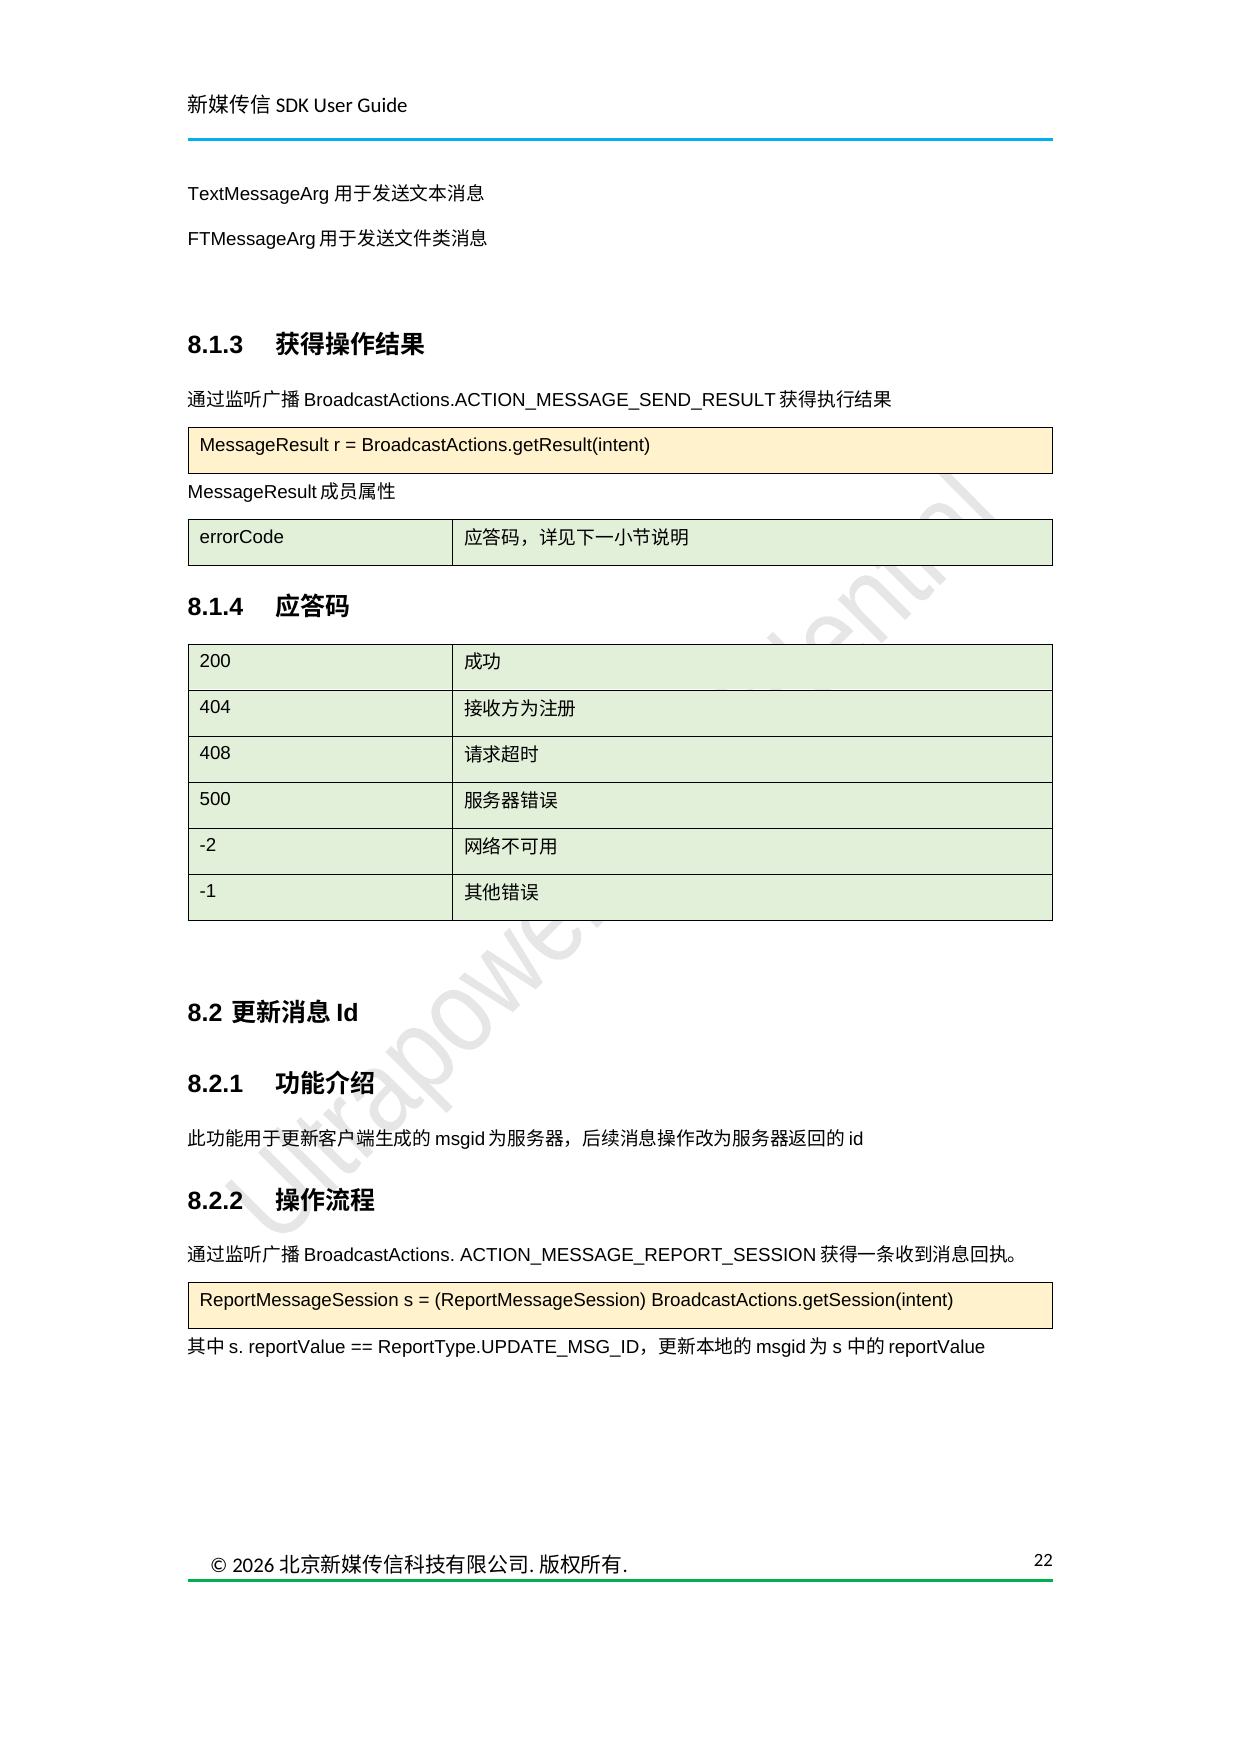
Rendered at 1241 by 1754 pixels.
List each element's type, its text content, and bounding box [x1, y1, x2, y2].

text MessageResult成员属性 [187, 474, 1053, 506]
table_cell 500 [189, 783, 452, 828]
table_header 200 [189, 645, 452, 689]
text 此功能用于更新客户端生成的msgid为服务器，后续消息操作改为服务器返回的id [187, 1121, 1053, 1153]
table_cell 408 [189, 737, 452, 782]
table_cell -2 [189, 829, 452, 874]
table_header 成功 [453, 645, 1052, 689]
subtitle 功能介绍 [187, 1049, 1053, 1114]
table_header ReportMessageSession s = (ReportMessageSession) BroadcastActions.getSession(intent) [189, 1283, 1052, 1328]
table_header errorCode [189, 520, 452, 565]
text 通过监听广播BroadcastActions. ACTION_MESSAGE_REPORT_SESSION获得一条收到消息回执。 [187, 1237, 1053, 1269]
table_cell 请求超时 [453, 737, 1052, 782]
subtitle 应答码 [187, 572, 1053, 637]
table_cell 网络不可用 [453, 829, 1052, 874]
table_cell 服务器错误 [453, 783, 1052, 828]
text TextMessageArg 用于发送文本消息 [187, 176, 1053, 208]
text 通过监听广播BroadcastActions.ACTION_MESSAGE_SEND_RESULT获得执行结果 [187, 382, 1053, 414]
table_cell 404 [189, 691, 452, 736]
table_cell 其他错误 [453, 875, 1052, 920]
text 其中s. reportValue == ReportType.UPDATE_MSG_ID，更新本地的msgid为 s 中的reportValue [187, 1329, 1053, 1362]
table_header 应答码，详见下一小节说明 [453, 520, 1052, 565]
subtitle 获得操作结果 [187, 311, 1053, 376]
table_cell -1 [189, 875, 452, 920]
table_cell 接收方为注册 [453, 691, 1052, 736]
table_header MessageResult r = BroadcastActions.getResult(intent) [189, 428, 1052, 473]
text FTMessageArg用于发送文件类消息 [187, 221, 1053, 253]
subtitle 操作流程 [187, 1166, 1053, 1231]
subtitle 更新消息Id [187, 978, 1053, 1043]
